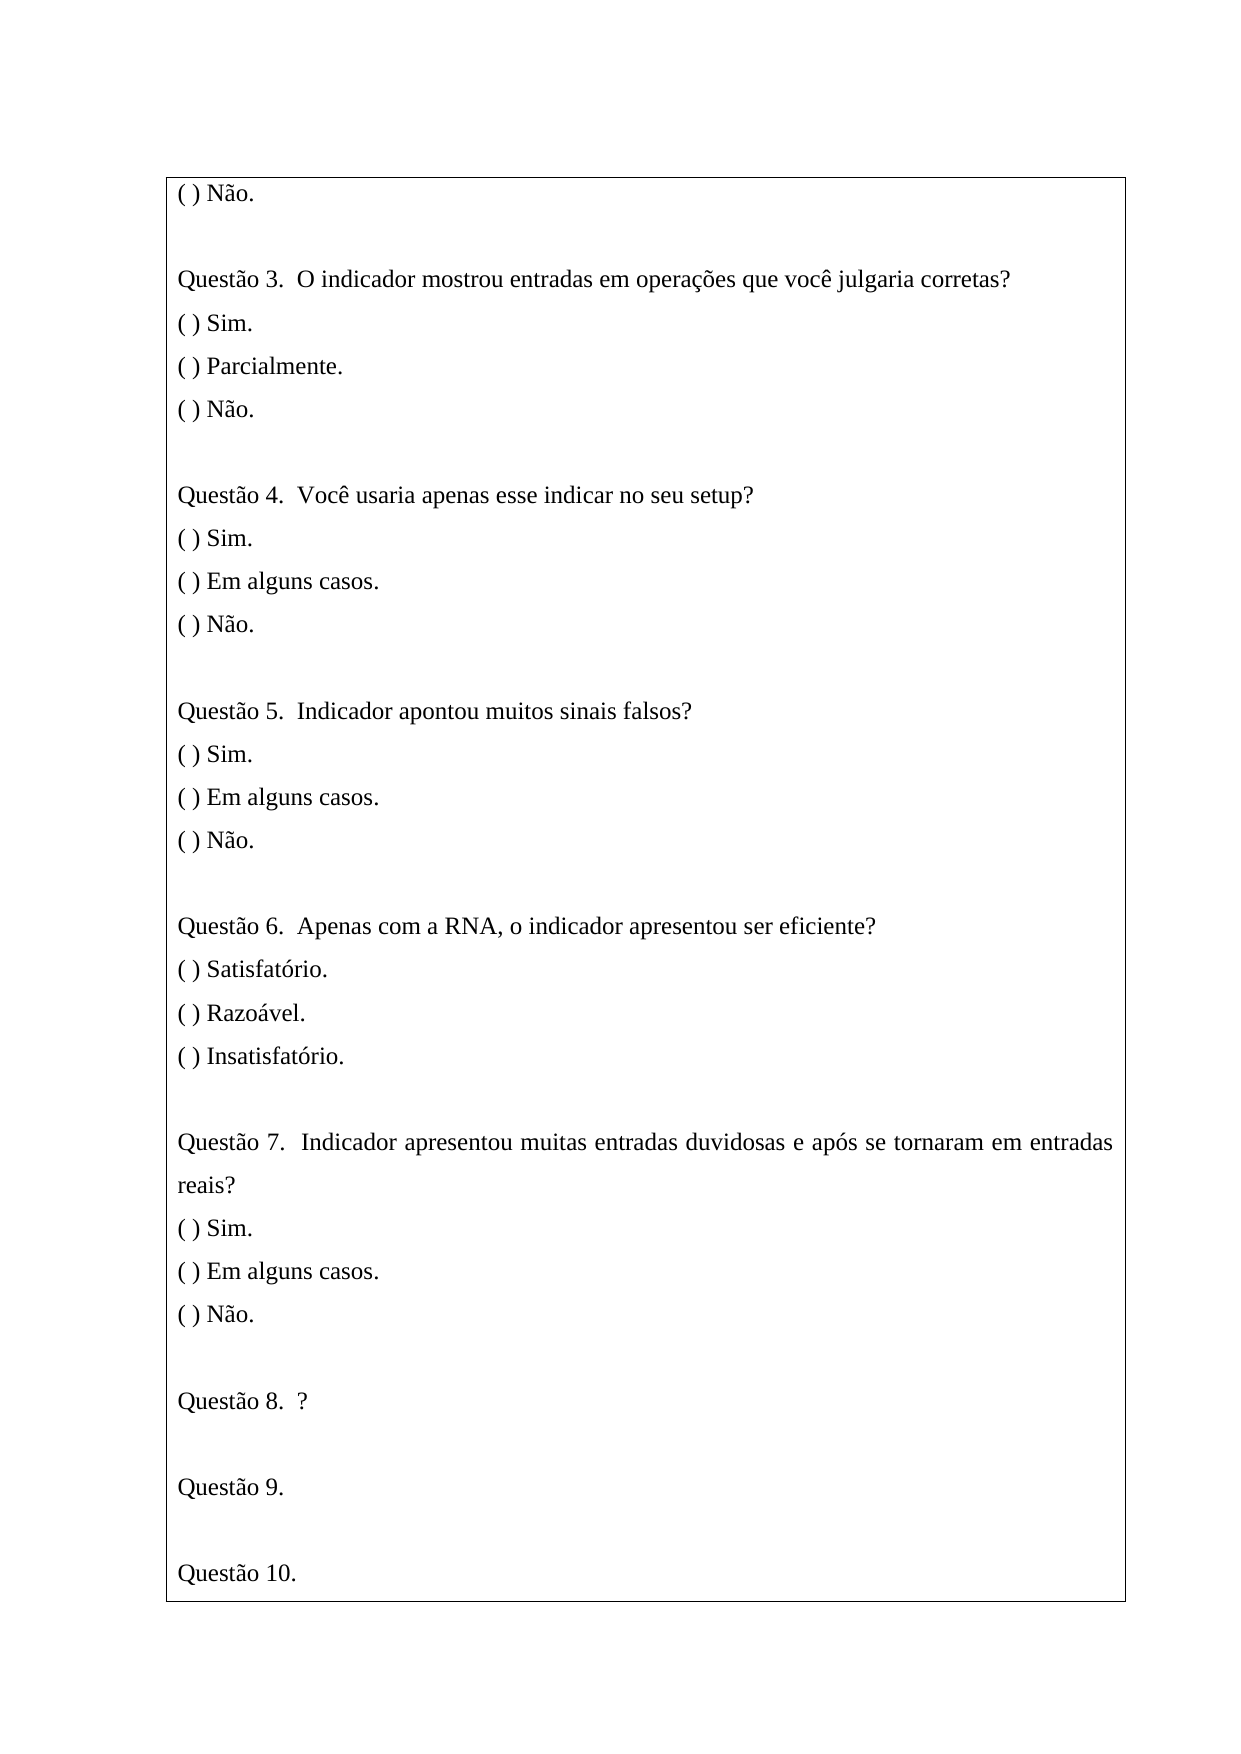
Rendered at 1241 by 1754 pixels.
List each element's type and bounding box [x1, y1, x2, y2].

table_header [167, 178, 1125, 1601]
